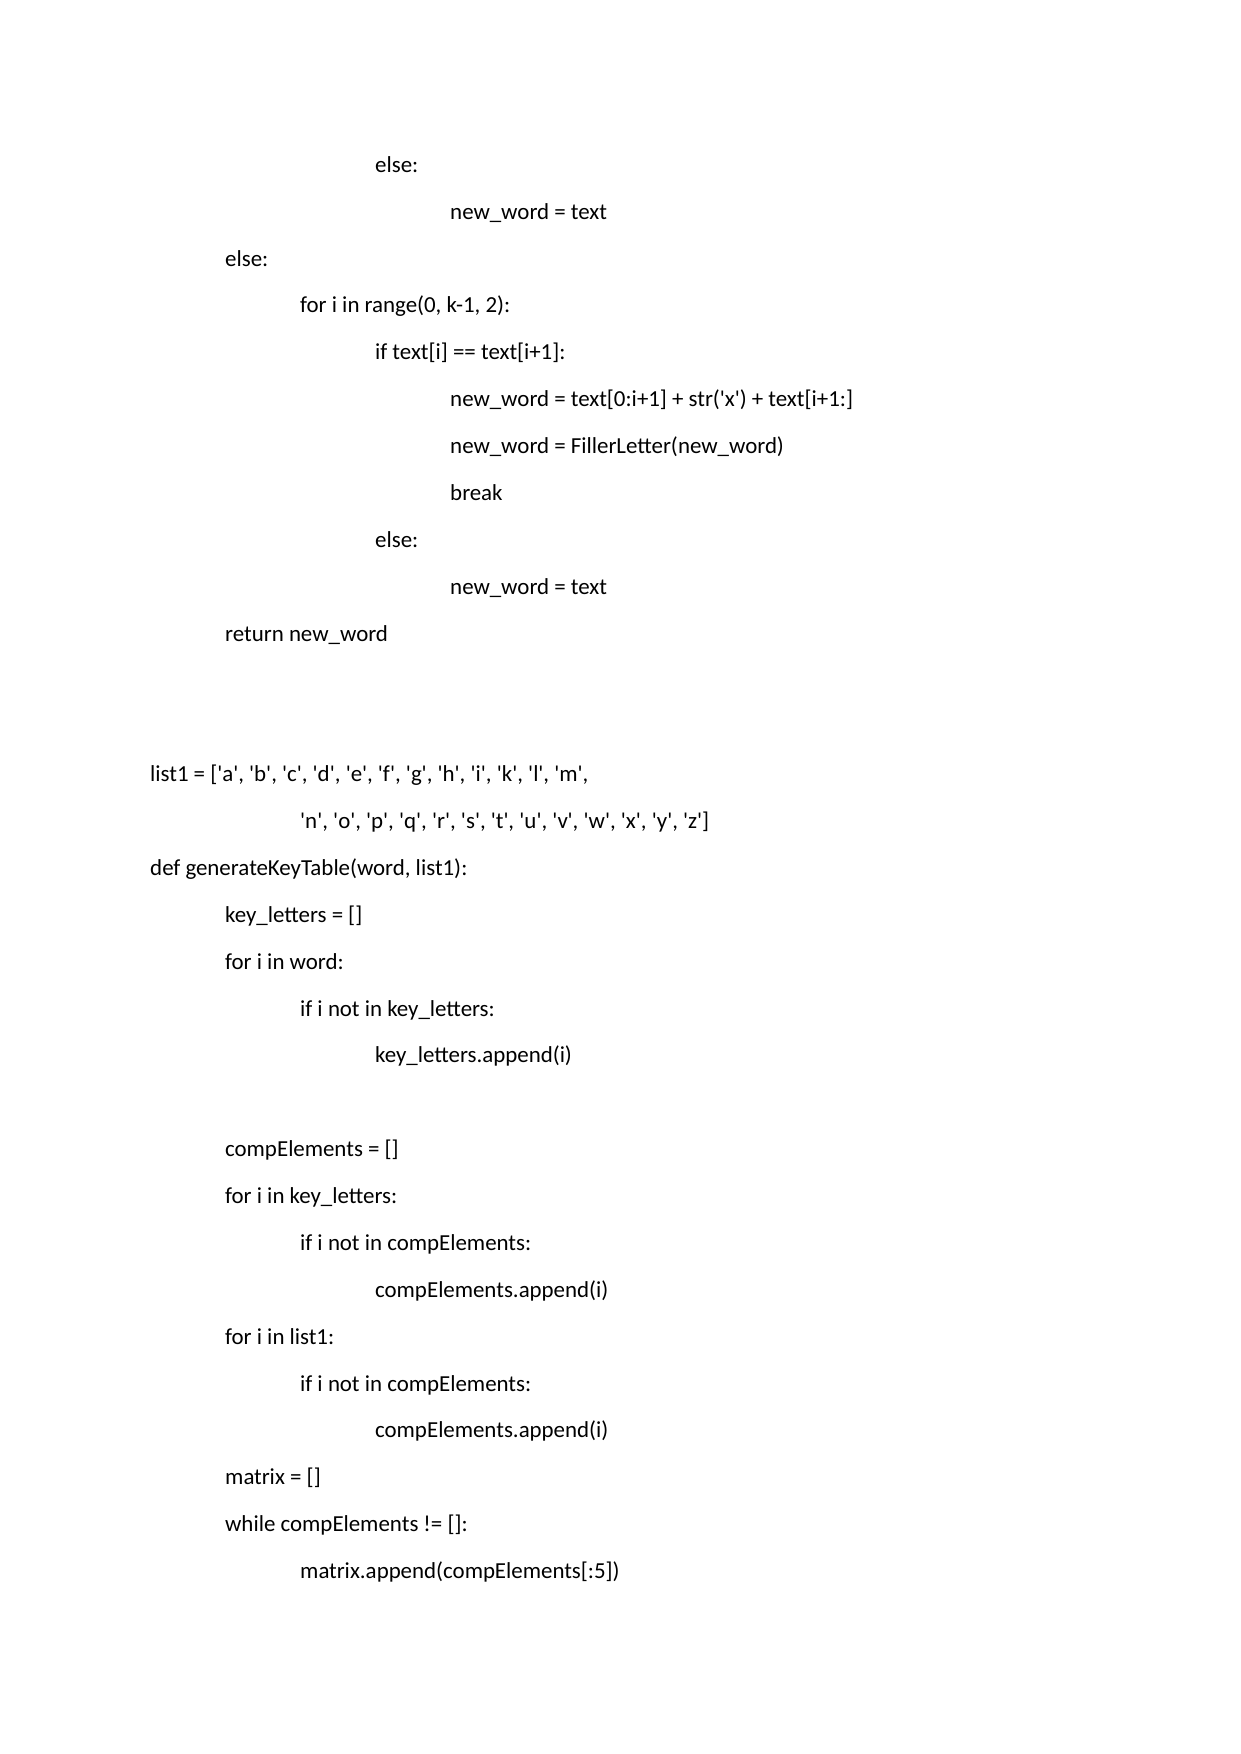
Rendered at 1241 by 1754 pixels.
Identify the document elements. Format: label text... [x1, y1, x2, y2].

text if i not in compElements: [150, 1228, 1090, 1256]
text for i in range(0, k-1, 2): [150, 291, 1090, 319]
text else: [150, 525, 1090, 553]
text for i in key_letters: [150, 1181, 1090, 1209]
text key_letters = [] [150, 900, 1090, 928]
text def generateKeyTable(word, list1): [150, 853, 1090, 881]
text return new_word [150, 619, 1090, 647]
text matrix = [] [150, 1462, 1090, 1491]
text key_letters.append(i) [150, 1041, 1090, 1069]
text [150, 384, 1090, 412]
text else: [150, 244, 1090, 272]
text compElements = [] [150, 1134, 1090, 1162]
text compElements.append(i) [150, 1275, 1090, 1303]
text list1 = ['a', 'b', 'c', 'd', 'e', 'f', 'g', 'h', 'i', 'k', 'l', 'm', [150, 759, 1090, 787]
text if i not in compElements: [150, 1369, 1090, 1397]
text 'n', 'o', 'p', 'q', 'r', 's', 't', 'u', 'v', 'w', 'x', 'y', 'z'] [150, 806, 1090, 834]
text break [150, 478, 1090, 506]
text if text[i] == text[i+1]: [150, 337, 1090, 366]
text if i not in key_letters: [150, 994, 1090, 1022]
text new_word = FillerLetter(new_word) [150, 431, 1090, 459]
text while compElements != []: [150, 1509, 1090, 1537]
text matrix.append(compElements[:5]) [150, 1556, 1090, 1584]
text for i in word: [150, 947, 1090, 975]
text for i in list1: [150, 1322, 1090, 1350]
text else: [150, 150, 1090, 178]
text new_word = text [150, 572, 1090, 600]
text new_word = text [150, 197, 1090, 225]
text compElements.append(i) [150, 1416, 1090, 1444]
